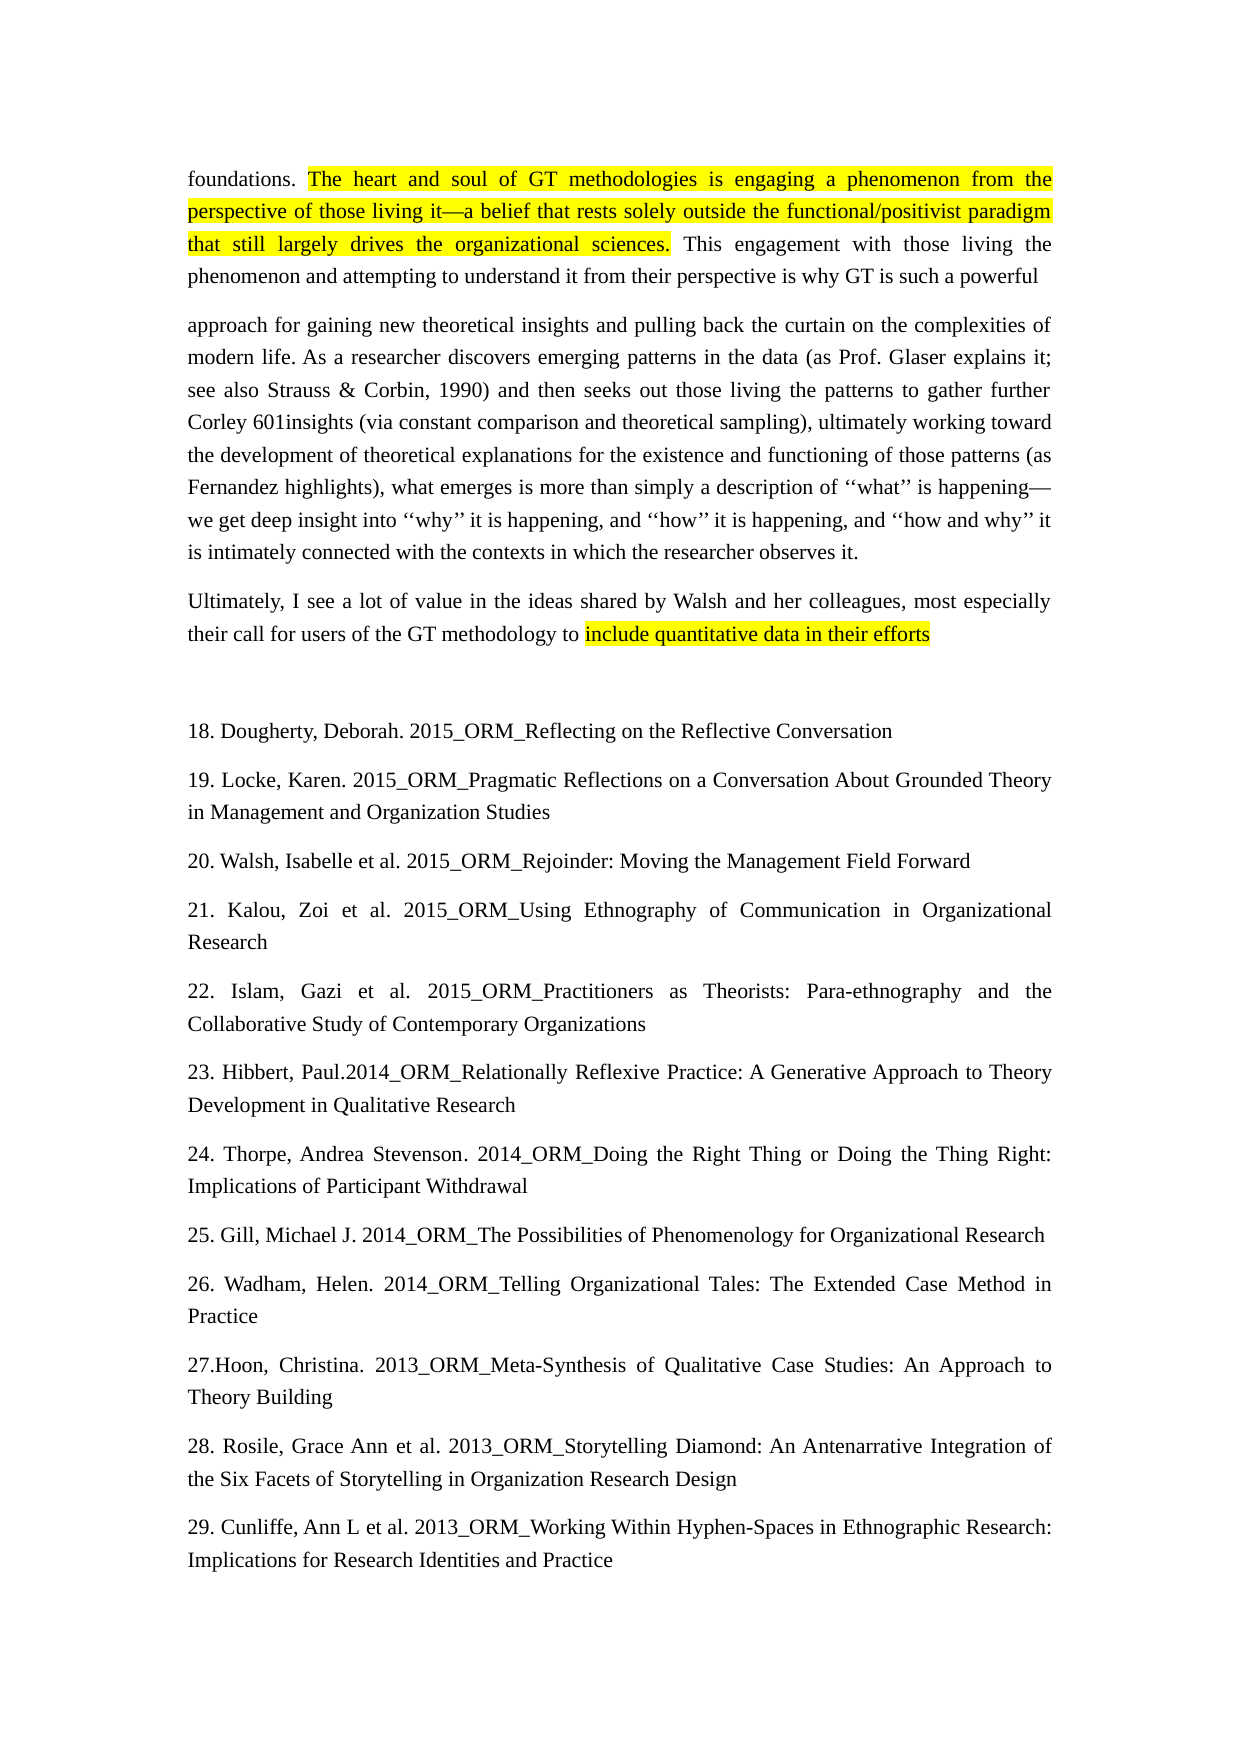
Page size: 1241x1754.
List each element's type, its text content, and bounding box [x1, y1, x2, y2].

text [187, 162, 1053, 222]
text 19. Locke, Karen. 2015_ORM_Pragmatic Reflections on a Conversation About Grounded Theory in Management and Organization Studies [187, 763, 1053, 828]
text 29. Cunliffe, Ann L et al. 2013_ORM_Working Within Hyphen-Spaces in Ethnographic Research: Implications for Research Identities and Practice [187, 1511, 1053, 1576]
text 20. Walsh, Isabelle et al. 2015_ORM_Rejoinder: Moving the Management Field Forward [187, 844, 1053, 877]
text 27.Hoon, Christina. 2013_ORM_Meta-Synthesis of Qualitative Case Studies: An Approach to Theory Building [187, 1348, 1053, 1413]
text 24. Thorpe, Andrea Stevenson. 2014_ORM_Doing the Right Thing or Doing the Thing Right: Implications of Participant Withdrawal [187, 1137, 1053, 1202]
text 18. Dougherty, Deborah. 2015_ORM_Reflecting on the Reflective Conversation [187, 714, 1053, 747]
text 28. Rosile, Grace Ann et al. 2013_ORM_Storytelling Diamond: An Antenarrative Integration of the Six Facets of Storytelling in Organization Research Design [187, 1429, 1053, 1494]
text 26. Wadham, Helen. 2014_ORM_Telling Organizational Tales: The Extended Case Method in Practice [187, 1267, 1053, 1332]
text Ultimately, I see a lot of value in the ideas shared by Walsh and her colleagues, most especially their call for users of the GT methodology to include quantitative data in their efforts [187, 584, 1053, 649]
text 22. Islam, Gazi et al. 2015_ORM_Practitioners as Theorists: Para-ethnography and the Collaborative Study of Contemporary Organizations [187, 974, 1053, 1039]
text 23. Hibbert, Paul.2014_ORM_Relationally Reflexive Practice: A Generative Approach to Theory Development in Qualitative Research [187, 1056, 1053, 1121]
text 25. Gill, Michael J. 2014_ORM_The Possibilities of Phenomenology for Organizational Research [187, 1218, 1053, 1251]
text approach for gaining new theoretical insights and pulling back the curtain on the complexities of modern life. As a researcher discovers emerging patterns in the data (as Prof. Glaser explains it; see also Strauss & Corbin, 1990) and then seeks out those living the patterns to gather further Corley 601insights (via constant comparison and theoretical sampling), ultimately working toward the development of theoretical explanations for the existence and functioning of those patterns (as Fernandez highlights), what emerges is more than simply a description of ‘‘what’’ is happening—we get deep insight into ‘‘why’’ it is happening, and ‘‘how’’ it is happening, and ‘‘how and why’’ it is intimately connected with the contexts in which the researcher observes it. [187, 308, 1053, 568]
text 21. Kalou, Zoi et al. 2015_ORM_Using Ethnography of Communication in Organizational Research [187, 893, 1053, 958]
